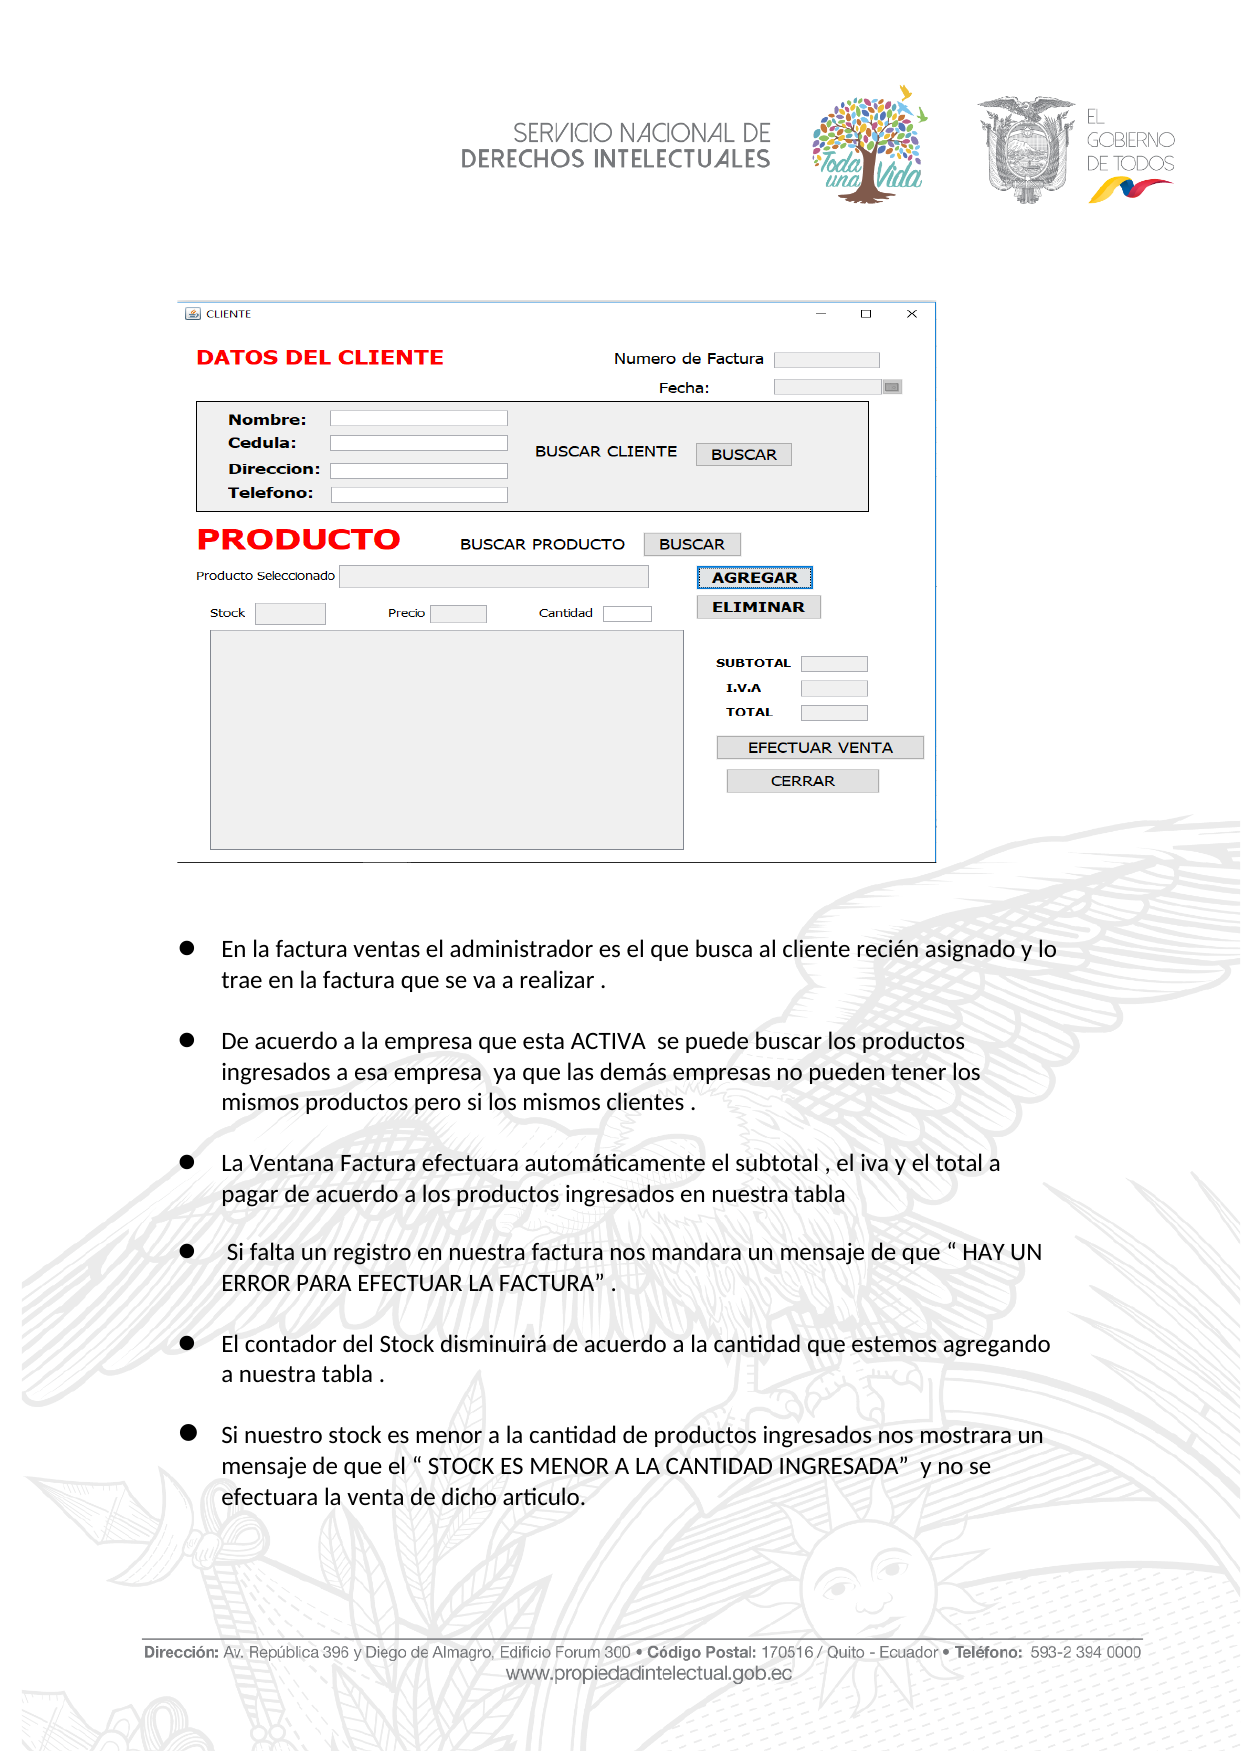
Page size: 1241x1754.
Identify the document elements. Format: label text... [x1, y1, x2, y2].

list La Ventana Factura efectuara automáticamente el subtotal , el iva y el total a pagar de acuerdo a los productos ingresados en nuestra tabla [177, 1147, 1063, 1208]
picture [21, 0, 1241, 1751]
list Si nuestro stock es menor a la cantidad de productos ingresados nos mostrara un mensaje de que el “ STOCK ES MENOR A LA CANTIDAD INGRESADA” y no se efectuara la venta de dicho articulo. [177, 1419, 1063, 1511]
list Si falta un registro en nuestra factura nos mandara un mensaje de que “ HAY UN ERROR PARA EFECTUAR LA FACTURA” . [177, 1236, 1063, 1297]
list El contador del Stock disminuirá de acuerdo a la cantidad que estemos agregando a nuestra tabla . [177, 1328, 1063, 1389]
list En la factura ventas el administrador es el que busca al cliente recién asignado y lo trae en la factura que se va a realizar . [177, 934, 1063, 995]
list De acuerdo a la empresa que esta ACTIVA se puede buscar los productos ingresados a esa empresa ya que las demás empresas no pueden tener los mismos productos pero si los mismos clientes . [177, 1025, 1063, 1117]
